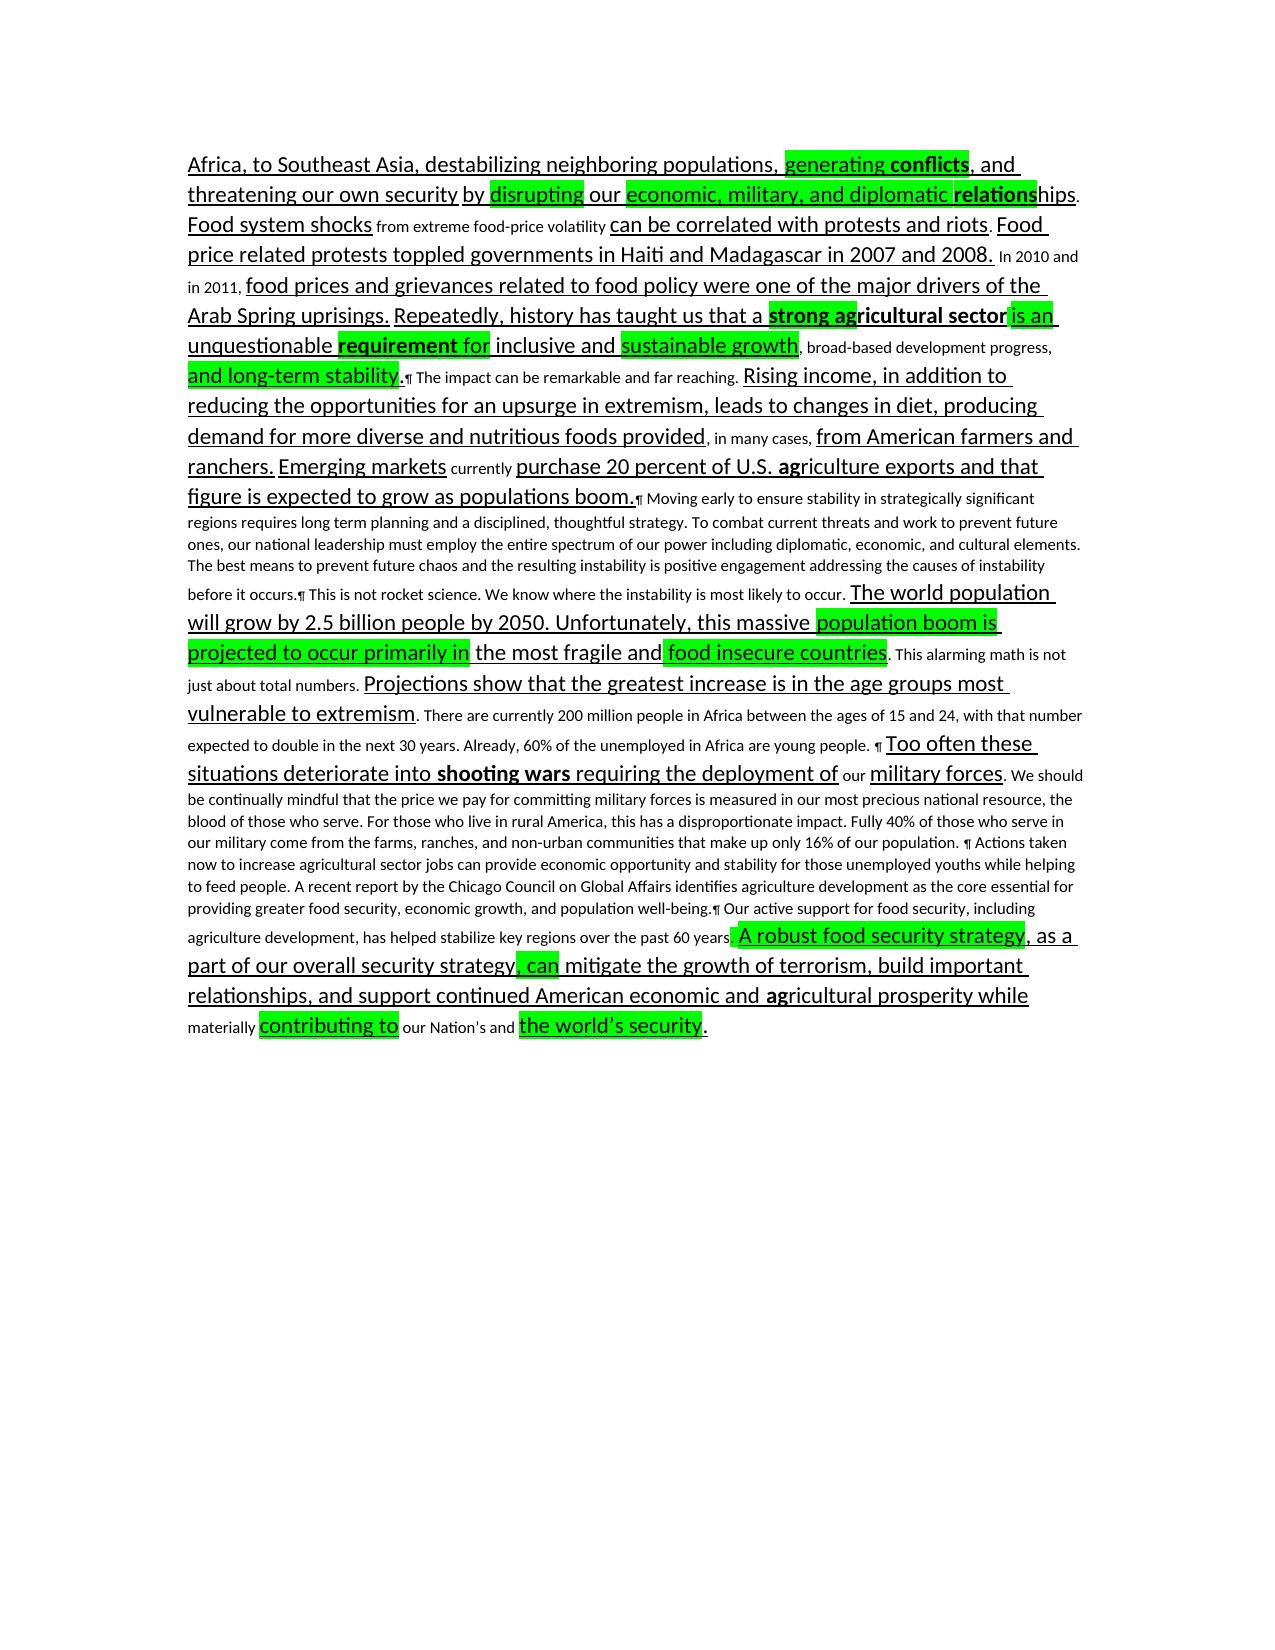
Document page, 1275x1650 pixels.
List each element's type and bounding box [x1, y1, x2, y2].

text [187, 150, 1087, 1039]
